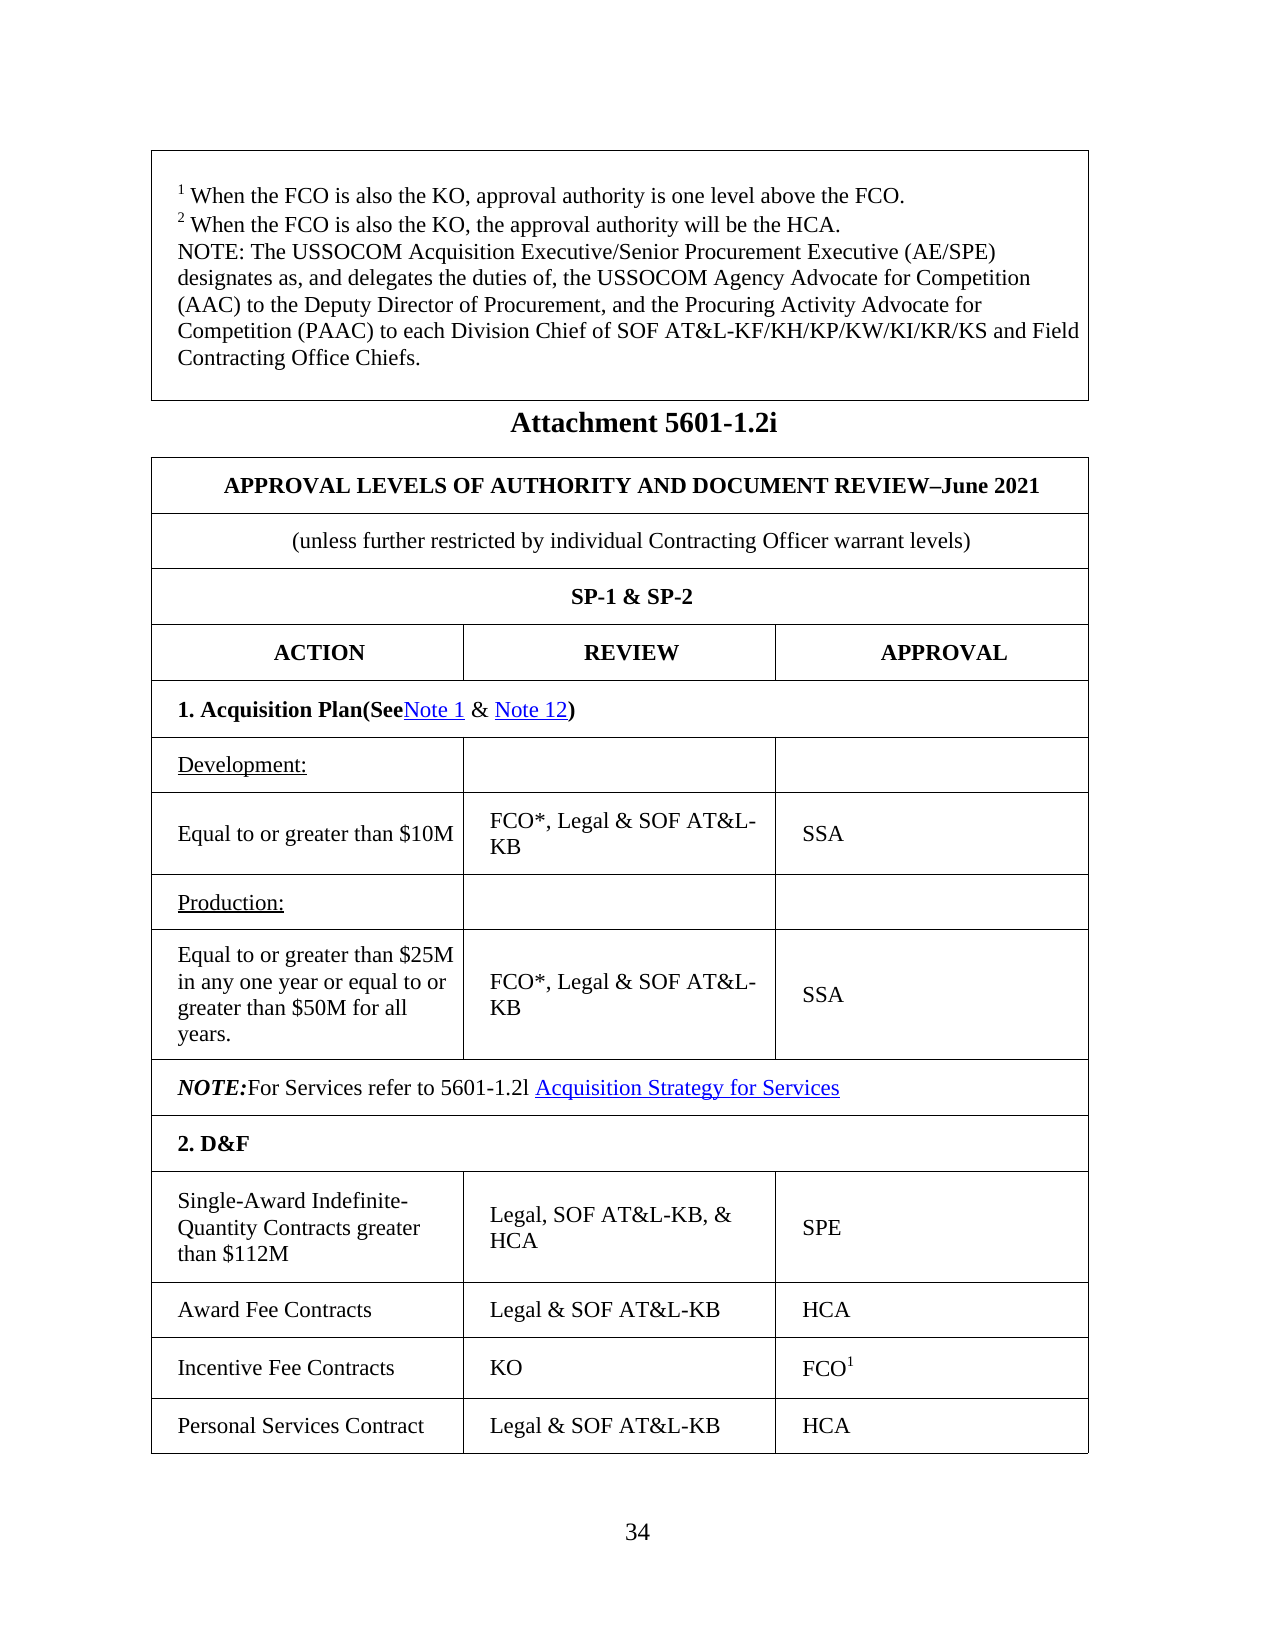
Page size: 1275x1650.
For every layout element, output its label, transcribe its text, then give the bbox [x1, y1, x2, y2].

table_cell Production: [152, 875, 463, 929]
table_cell Legal & SOF AT&L-KB [464, 1399, 775, 1452]
table_cell 1. Acquisition Plan(SeeNote 1 & Note 12) [152, 681, 1088, 737]
table_cell KO [464, 1338, 775, 1398]
table_cell SP-1 & SP-2 [152, 569, 1088, 624]
table_cell Single-Award Indefinite-Quantity Contracts greater than $112M [152, 1172, 463, 1282]
table_cell ACTION [152, 625, 463, 680]
table_cell 1 When the FCO is also the KO, approval authority is one level above the FCO. 2 When the FCO is also the KO, the approval authority will be the HCA. NOTE: The USSOCOM Acquisition Executive/Senior Procurement Executive (AE/SPE) designates as, and delegates the duties of, the USSOCOM Agency Advocate for Competition (AAC) to the Deputy Director of Procurement, and the Procuring Activity Advocate for Competition (PAAC) to each Division Chief of SOF AT&L-KF/KH/KP/KW/KI/KR/KS and Field Contracting Office Chiefs. [152, 151, 1088, 400]
table_cell Personal Services Contract [152, 1399, 463, 1452]
subtitle Attachment 5601-1.2i [162, 405, 1125, 438]
table_cell Incentive Fee Contracts [152, 1338, 463, 1398]
table_cell Equal to or greater than $25M in any one year or equal to or greater than $50M for all years. [152, 930, 463, 1059]
table_cell Legal & SOF AT&L-KB [464, 1283, 775, 1337]
table_cell [464, 875, 775, 929]
table_cell Award Fee Contracts [152, 1283, 463, 1337]
table_cell [776, 875, 1088, 929]
table_cell REVIEW [464, 625, 775, 680]
table_cell HCA [776, 1283, 1088, 1337]
table_cell NOTE:For Services refer to 5601-1.2l Acquisition Strategy for Services [152, 1060, 1088, 1115]
table_cell Development: [152, 738, 463, 791]
table_cell Legal, SOF AT&L-KB, & HCA [464, 1172, 775, 1282]
table_cell [776, 738, 1088, 791]
table_cell (unless further restricted by individual Contracting Officer warrant levels) [152, 514, 1088, 568]
table_cell SSA [776, 793, 1088, 874]
table_cell APPROVAL [776, 625, 1088, 680]
table_cell [464, 738, 775, 791]
table_cell FCO1 [776, 1338, 1088, 1398]
table_cell 2. D&F [152, 1116, 1088, 1171]
table_cell FCO*, Legal & SOF AT&L-KB [464, 793, 775, 874]
table_cell Equal to or greater than $10M [152, 793, 463, 874]
table_header APPROVAL LEVELS OF AUTHORITY AND DOCUMENT REVIEW–June 2021 [152, 458, 1088, 513]
table_cell FCO*, Legal & SOF AT&L-KB [464, 930, 775, 1059]
table_cell HCA [776, 1399, 1088, 1452]
table_cell SPE [776, 1172, 1088, 1282]
table_cell SSA [776, 930, 1088, 1059]
